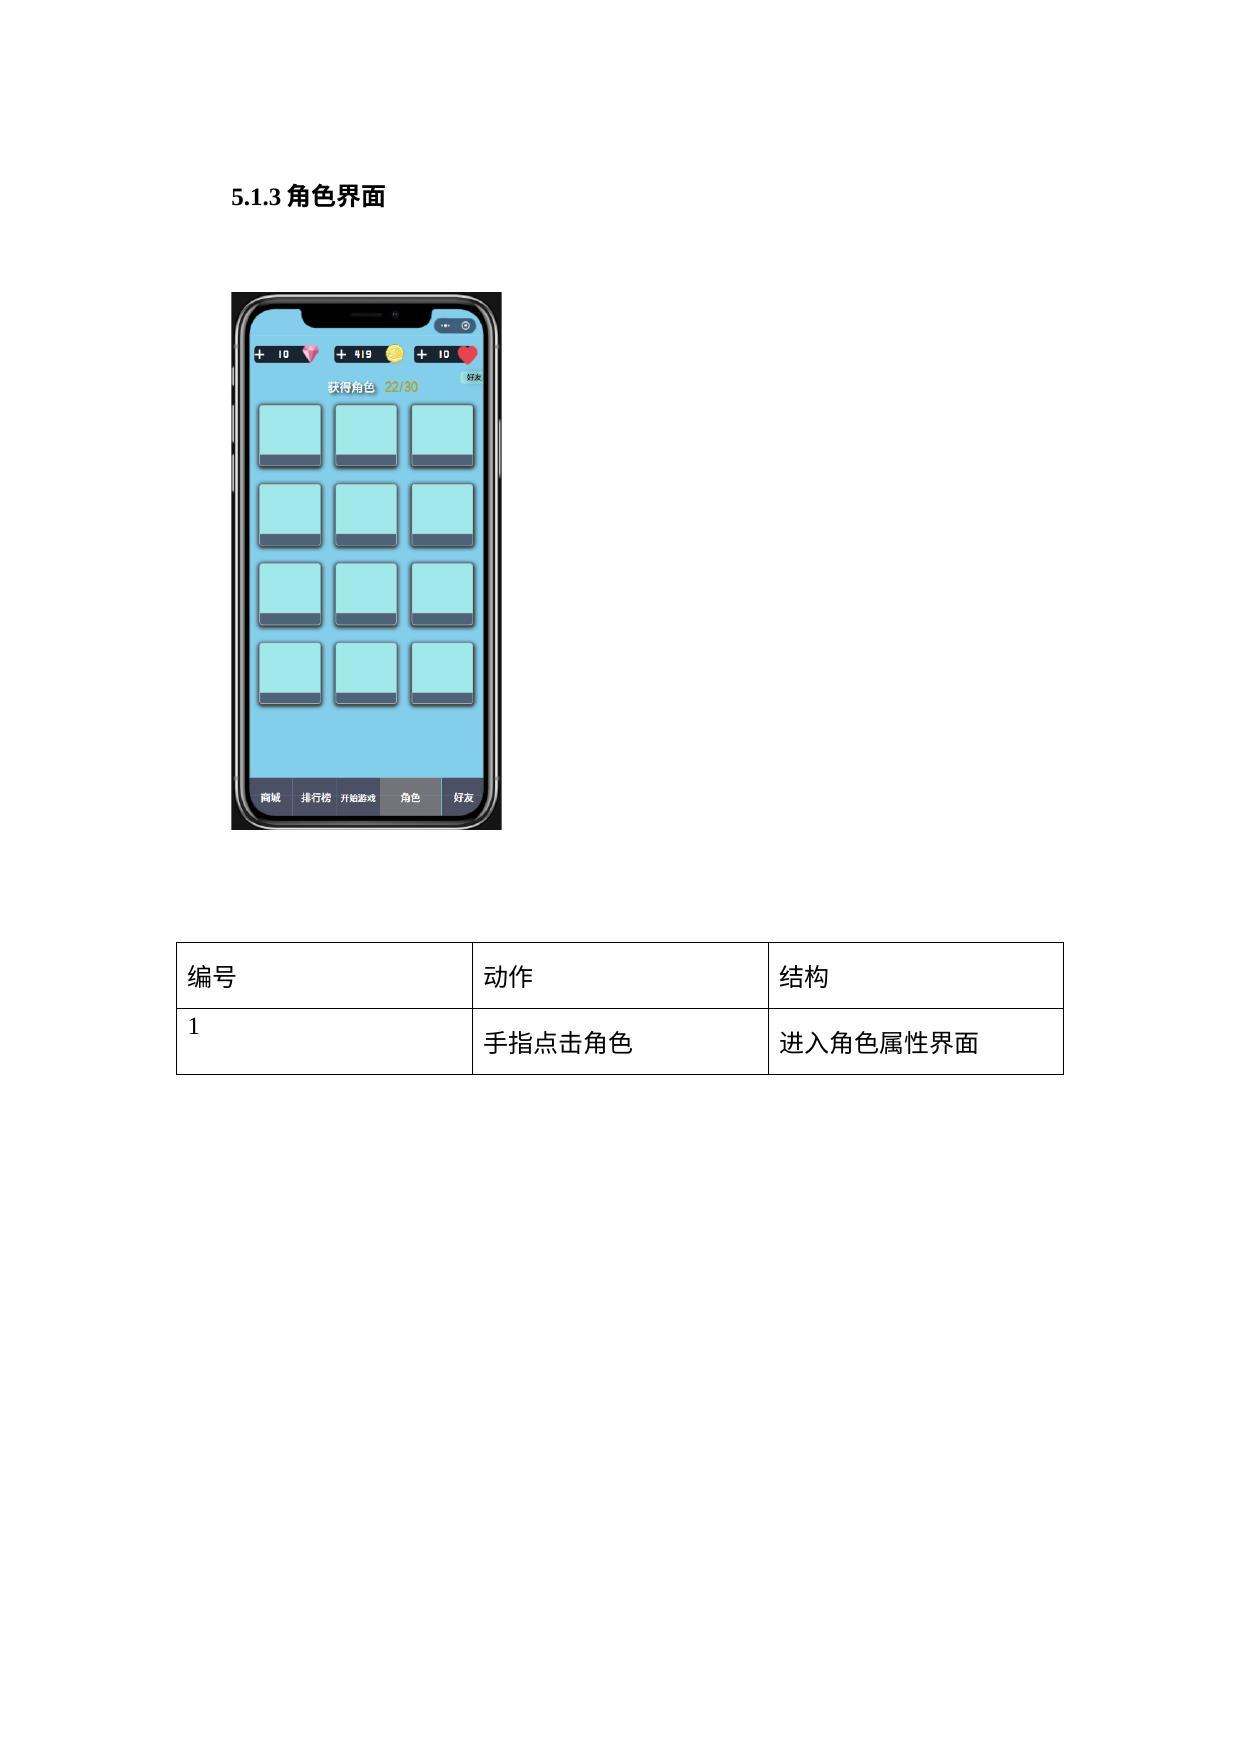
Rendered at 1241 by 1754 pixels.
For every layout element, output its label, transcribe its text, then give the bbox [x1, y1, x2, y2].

table_header 动作 [473, 943, 768, 1008]
table_cell 手指点击角色 [473, 1009, 768, 1074]
text 5.1.3角色界面 [187, 162, 1053, 227]
table_cell 1 [177, 1009, 472, 1074]
table_header 结构 [769, 943, 1063, 1008]
picture [231, 292, 502, 830]
table_header 编号 [177, 943, 472, 1008]
table_cell 进入角色属性界面 [769, 1009, 1063, 1074]
